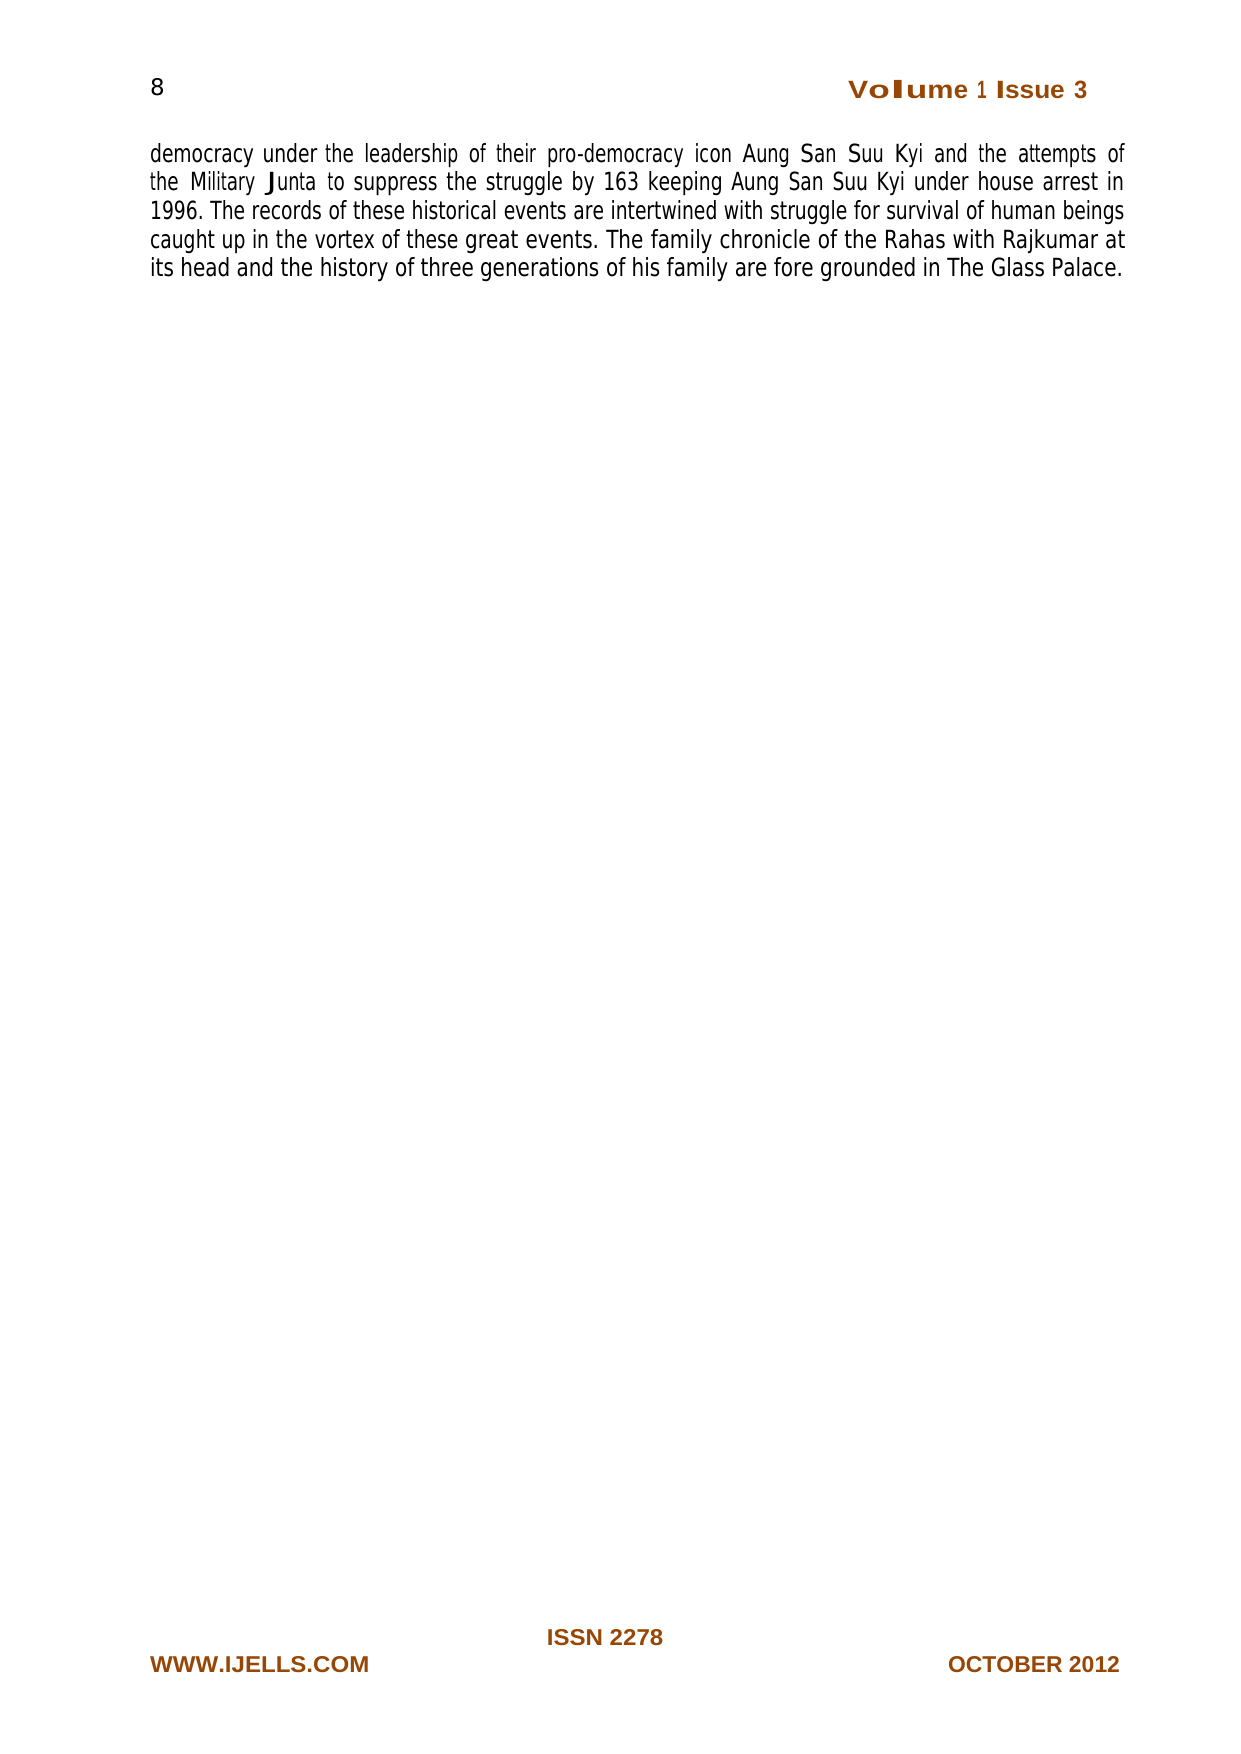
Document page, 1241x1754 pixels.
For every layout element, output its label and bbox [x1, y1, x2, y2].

text [150, 139, 1125, 283]
